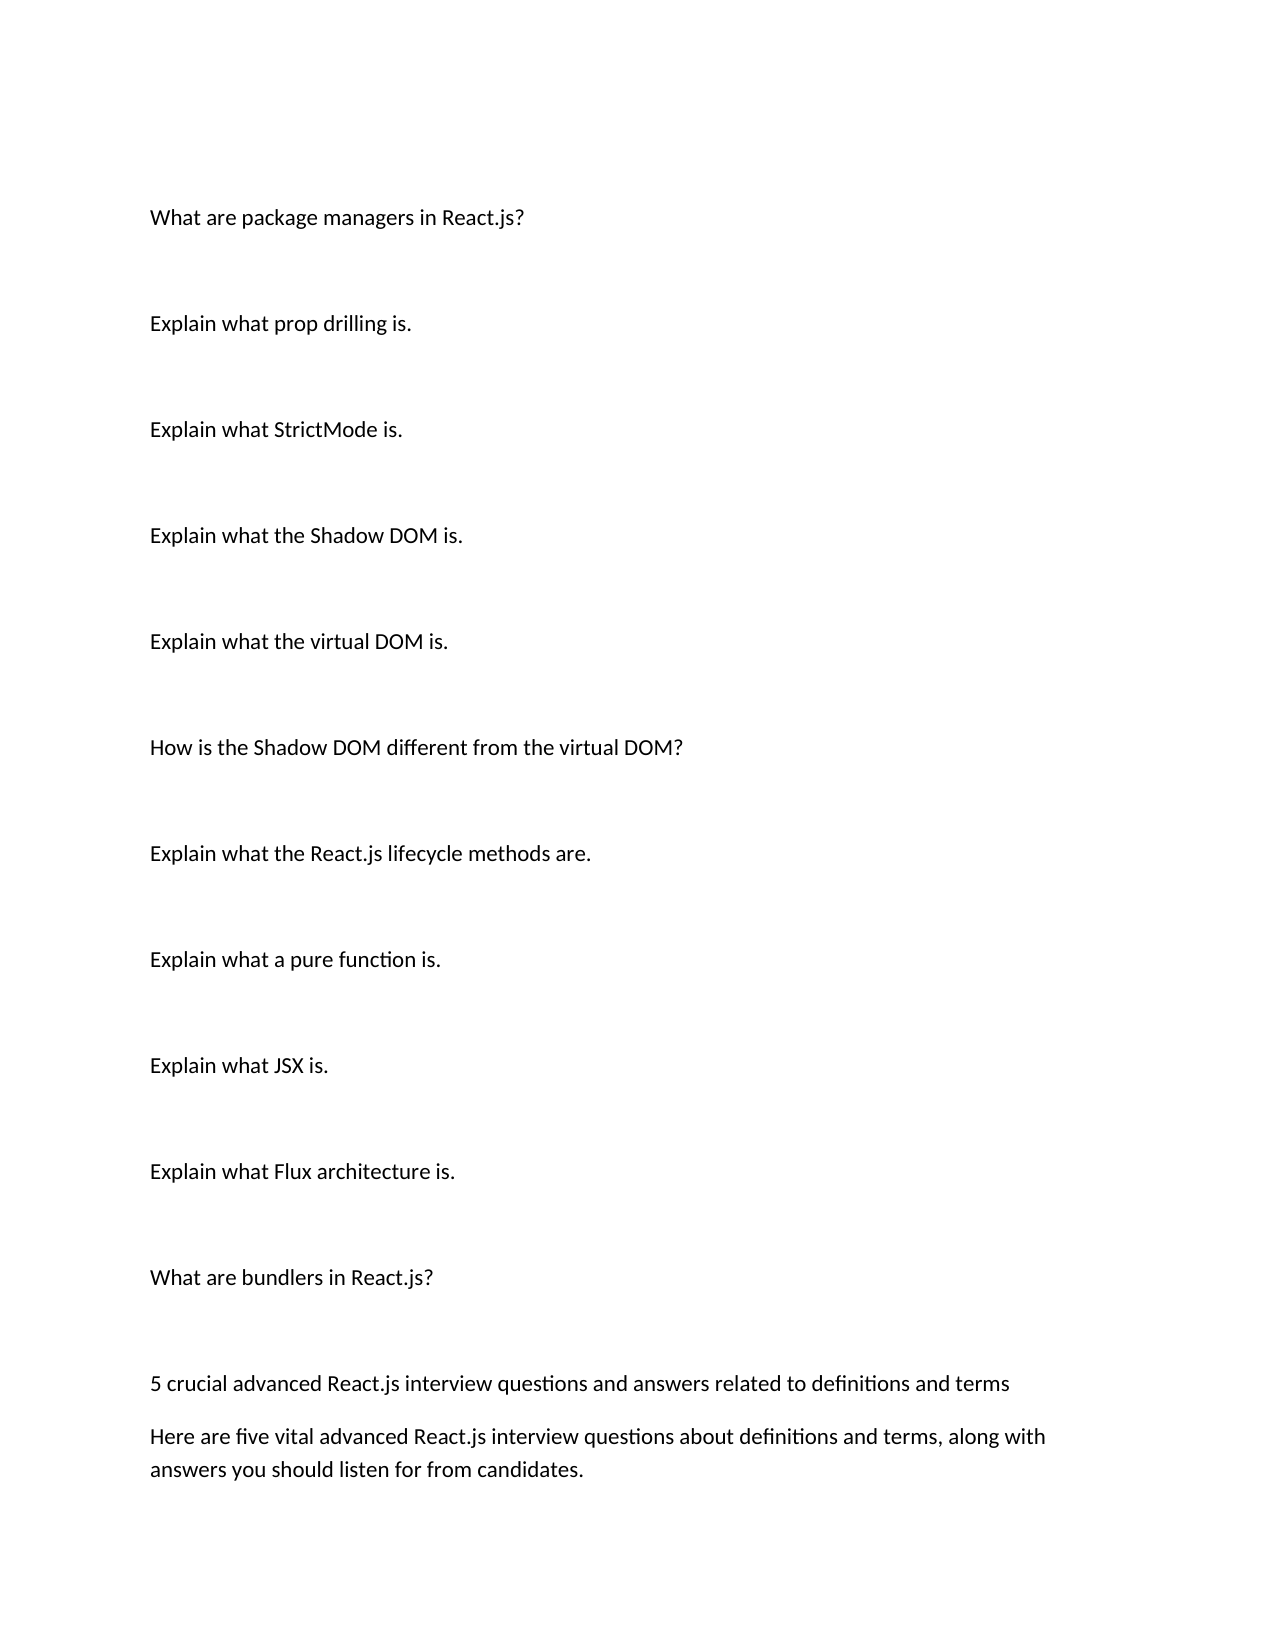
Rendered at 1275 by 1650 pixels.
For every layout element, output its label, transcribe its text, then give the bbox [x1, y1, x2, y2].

text Explain what the React.js lifecycle methods are. [150, 839, 1125, 867]
text What are bundlers in React.js? [150, 1263, 1125, 1291]
text Explain what the Shadow DOM is. [150, 521, 1125, 549]
text How is the Shadow DOM different from the virtual DOM? [150, 733, 1125, 761]
text Explain what prop drilling is. [150, 309, 1125, 337]
text Explain what Flux architecture is. [150, 1157, 1125, 1185]
text Explain what a pure function is. [150, 945, 1125, 973]
text Explain what JSX is. [150, 1051, 1125, 1079]
text Explain what the virtual DOM is. [150, 627, 1125, 655]
text Explain what StrictMode is. [150, 415, 1125, 443]
text What are package managers in React.js? [150, 203, 1125, 231]
text 5 crucial advanced React.js interview questions and answers related to definitions and terms [150, 1369, 1125, 1397]
text Here are five vital advanced React.js interview questions about definitions and terms, along with answers you should listen for from candidates. [150, 1422, 1125, 1483]
